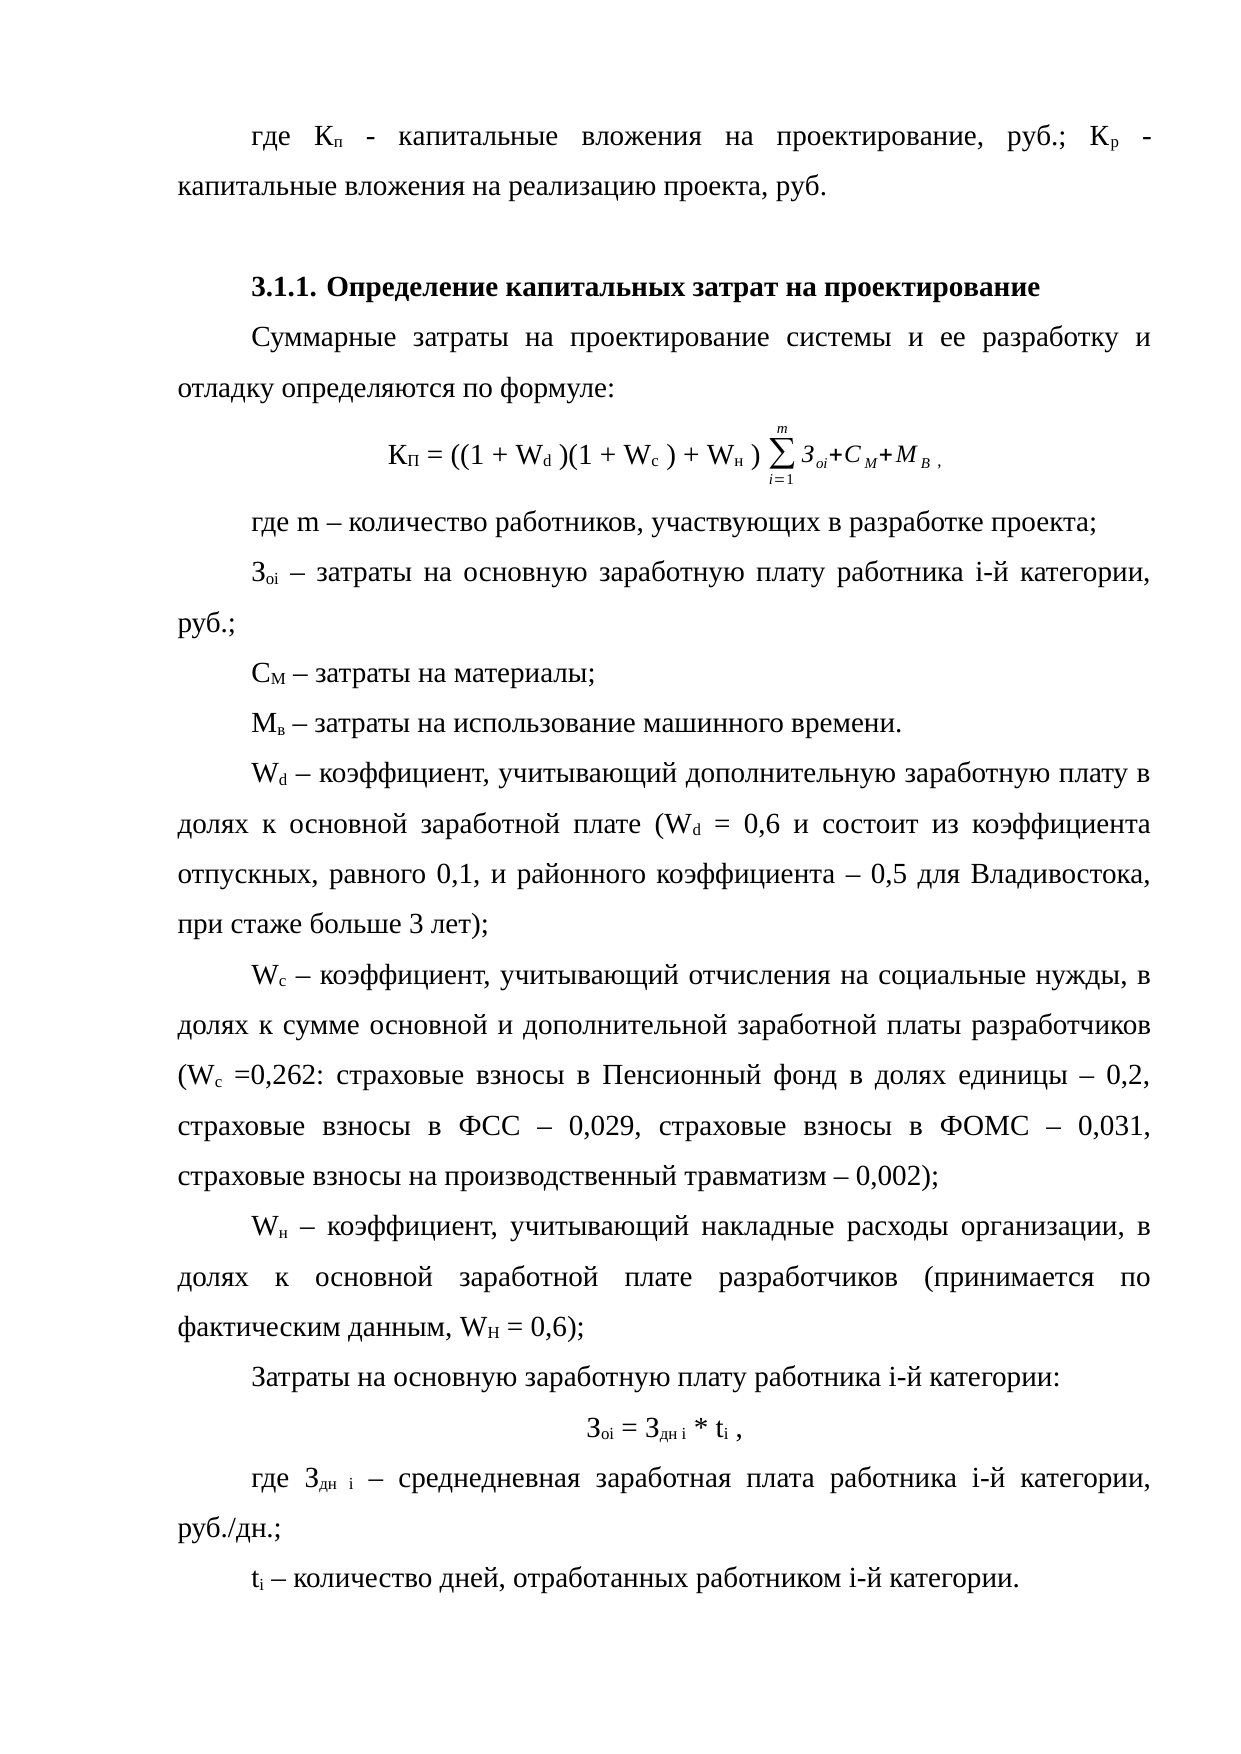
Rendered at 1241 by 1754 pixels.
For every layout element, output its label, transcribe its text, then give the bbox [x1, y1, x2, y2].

list Определение капитальных затрат на проектирование [251, 269, 1152, 303]
text Мв – затраты на использование машинного времени. [177, 705, 1152, 739]
text где Здн i – среднедневная заработная плата работника i-й категории, руб./дн.; [177, 1460, 1152, 1544]
text Затраты на основную заработную плату работника i-й категории: [177, 1359, 1152, 1393]
text Wс – коэффициент, учитывающий отчисления на социальные нужды, в долях к сумме основной и дополнительной заработной платы разработчиков (Wc =0,262: страховые взносы в Пенсионный фонд в долях единицы – 0,2, страховые взносы в ФСС – 0,029, страховые взносы в ФОМС – 0,031, страховые взносы на производственный травматизм – 0,002); [177, 957, 1152, 1192]
text СM – затраты на материалы; [177, 655, 1152, 688]
text Зоi = Здн i * ti , [177, 1410, 1152, 1443]
text КП = ((1 + Wd )(1 + Wc ) + Wн ) , [177, 420, 1152, 487]
text ti – количество дней, отработанных работником i-й категории. [177, 1561, 1152, 1594]
text где Кп - капитальные вложения на проектирование, руб.; Кр - капитальные вложения на реализацию проекта, руб. [177, 118, 1152, 202]
text Wн – коэффициент, учитывающий накладные расходы организации, в долях к основной заработной плате разработчиков (принимается по фактическим данным, WН = 0,6); [177, 1208, 1152, 1343]
text Суммарные затраты на проектирование системы и ее разработку и отладку определяются по формуле: [177, 319, 1152, 403]
text Wd – коэффициент, учитывающий дополнительную заработную плату в долях к основной заработной плате (Wd = 0,6 и состоит из коэффициента отпускных, равного 0,1, и районного коэффициента – 0,5 для Владивостока, при стаже больше 3 лет); [177, 756, 1152, 940]
text Зoi – затраты на основную заработную плату работника i-й категории, руб.; [177, 554, 1152, 638]
text где m – количество работников, участвующих в разработке проекта; [177, 504, 1152, 538]
